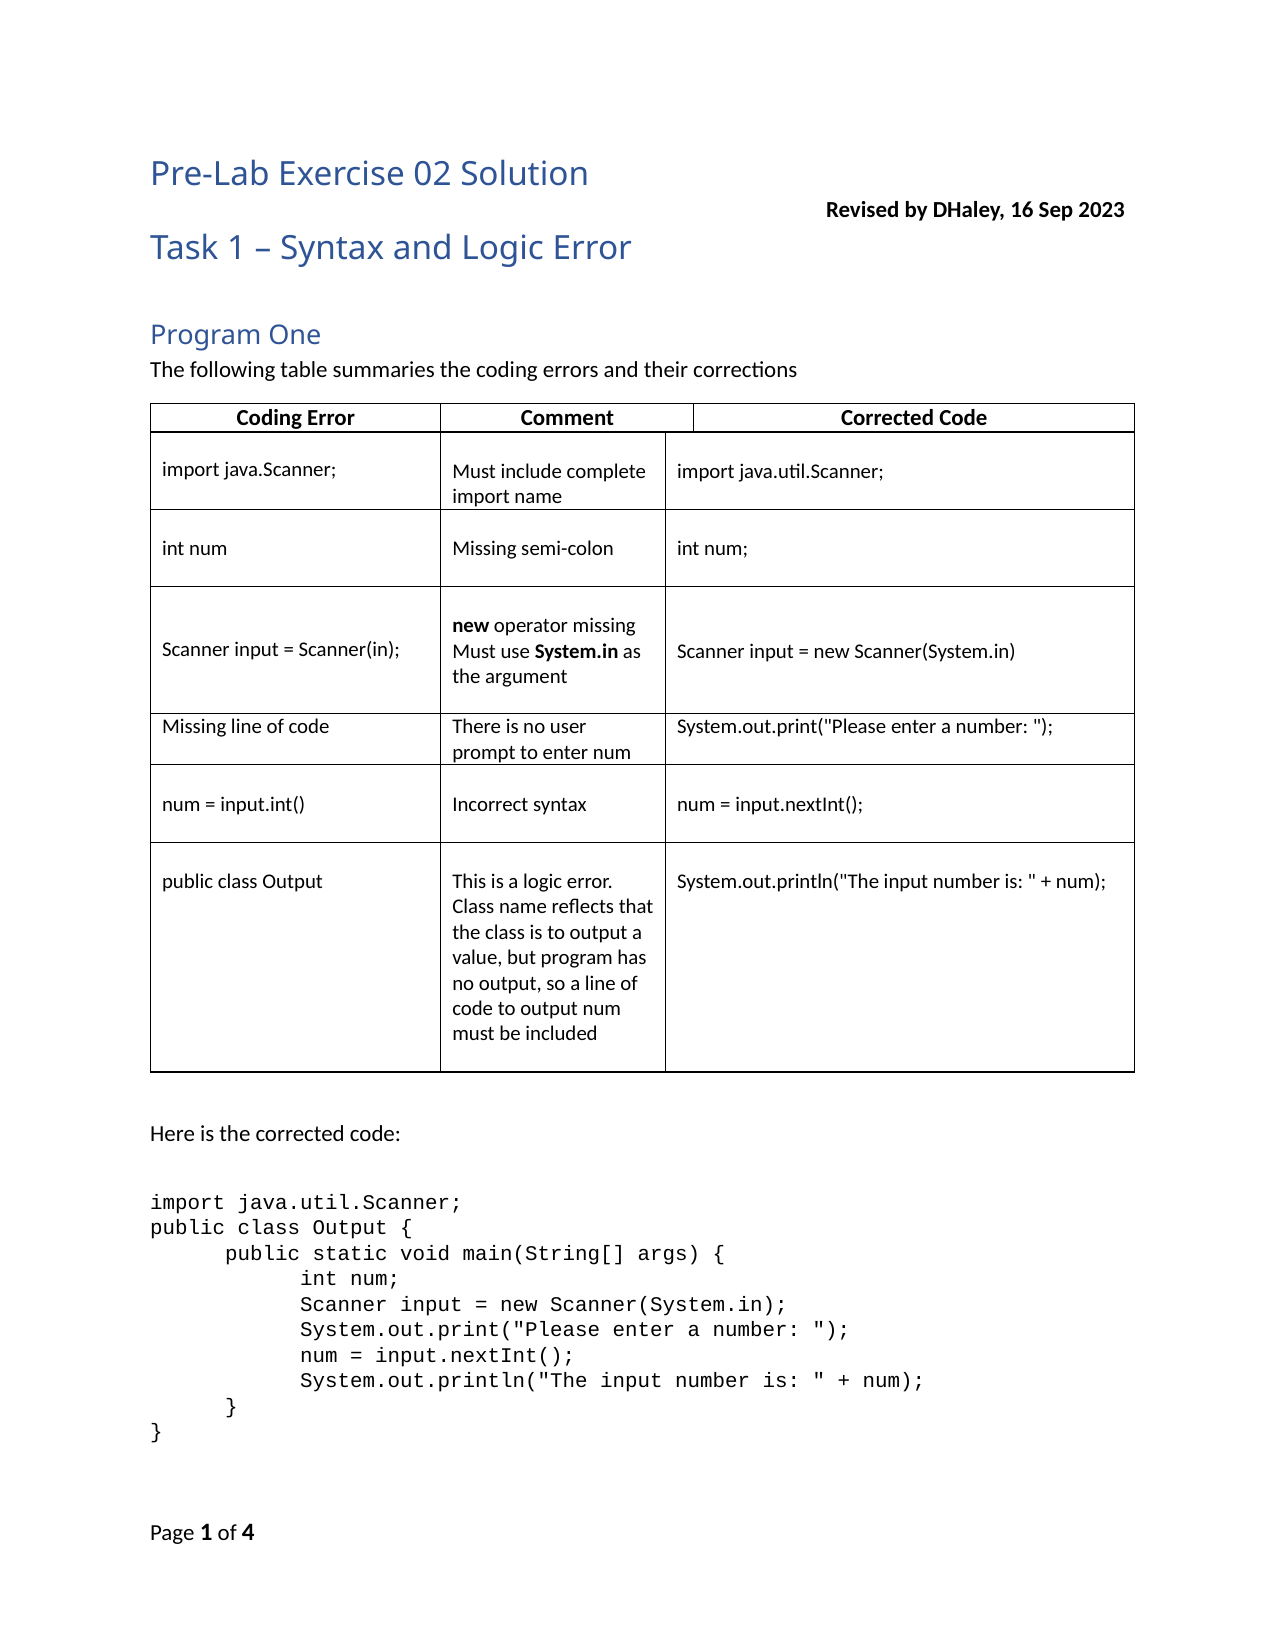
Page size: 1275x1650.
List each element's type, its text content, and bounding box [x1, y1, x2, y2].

text The following table summaries the coding errors and their corrections [150, 356, 1125, 383]
table_cell Scanner input = new Scanner(System.in) [666, 587, 1134, 712]
text Task 1 – Syntax and Logic Error [150, 223, 1125, 269]
text System.out.print("Please enter a number: "); [150, 1319, 1125, 1343]
table_header Comment [441, 404, 693, 431]
subtitle Program One [150, 316, 1125, 353]
table_cell Incorrect syntax [441, 765, 665, 842]
text Revised by DHaley, 16 Sep 2023 [150, 195, 1125, 223]
text public class Output { [150, 1217, 1125, 1241]
table_header Corrected Code [694, 404, 1134, 431]
text public static void main(String[] args) { [150, 1243, 1125, 1266]
text } [150, 1421, 1125, 1445]
table_cell System.out.print("Please enter a number: "); [666, 714, 1134, 764]
table_cell int num [151, 510, 440, 586]
table_cell There is no user prompt to enter num [441, 714, 665, 764]
table_cell Missing line of code [151, 714, 440, 764]
text } [150, 1396, 1125, 1419]
table_cell num = input.int() [151, 765, 440, 842]
table_cell import java.util.Scanner; [666, 433, 1134, 509]
table_cell public class Output [151, 843, 440, 1071]
table_cell This is a logic error. Class name reflects that the class is to output a value, but program has no output, so a line of code to output num must be included [441, 843, 665, 1071]
text int num; [150, 1268, 1125, 1292]
text System.out.println("The input number is: " + num); [150, 1370, 1125, 1394]
table_cell System.out.println("The input number is: " + num); [666, 843, 1134, 1071]
table_cell new operator missing Must use System.in as the argument [441, 587, 665, 712]
table_cell Must include complete import name [441, 433, 665, 509]
table_header Coding Error [151, 404, 440, 431]
table_cell int num; [666, 510, 1134, 586]
table_cell Scanner input = Scanner(in); [151, 587, 440, 712]
text Here is the corrected code: [150, 1119, 1125, 1147]
text num = input.nextInt(); [150, 1345, 1125, 1368]
table_cell import java.Scanner; [151, 433, 440, 509]
table_cell num = input.nextInt(); [666, 765, 1134, 842]
table_cell Missing semi-colon [441, 510, 665, 586]
text import java.util.Scanner; [150, 1192, 1125, 1215]
text Pre-Lab Exercise 02 Solution [150, 150, 1125, 195]
text Scanner input = new Scanner(System.in); [150, 1294, 1125, 1317]
